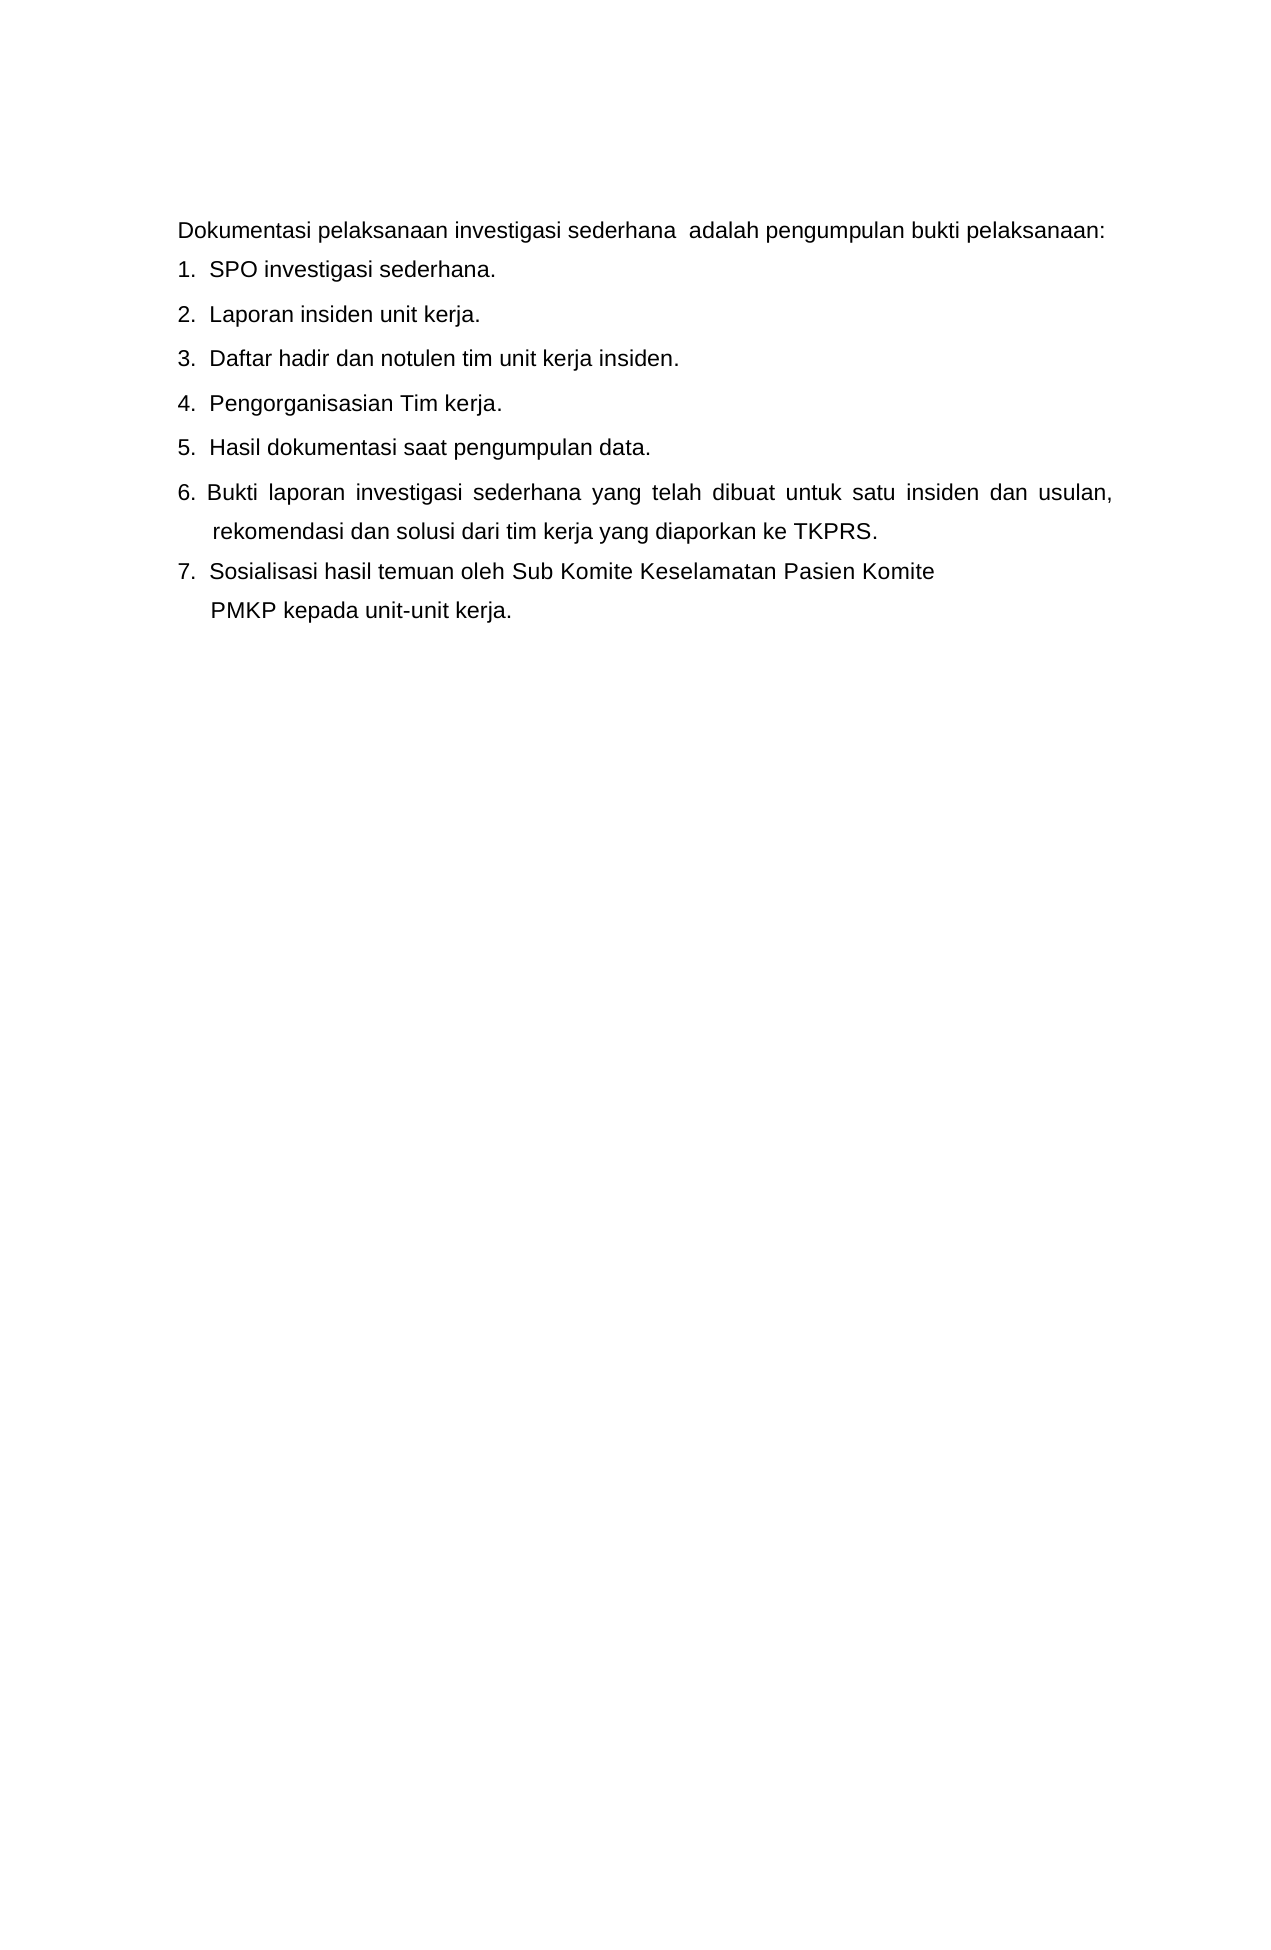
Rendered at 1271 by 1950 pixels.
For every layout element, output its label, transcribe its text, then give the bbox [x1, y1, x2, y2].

text 3. Daftar hadir dan notulen tim unit kerja insiden. [177, 345, 1123, 372]
text 7. Sosialisasi hasil temuan oleh Sub Komite Keselamatan Pasien Komite [177, 558, 1123, 584]
text 2. Laporan insiden unit kerja. [177, 301, 1123, 327]
text 4. Pengorganisasian Tim kerja. [177, 389, 1123, 416]
text 5. Hasil dokumentasi saat pengumpulan data. [177, 434, 1123, 461]
text 6. Bukti laporan investigasi sederhana yang telah dibuat untuk satu insiden dan usulan, rekomendasi dan solusi dari tim kerja yang diaporkan ke TKPRS. [177, 479, 1112, 544]
text PMKP kepada unit-unit kerja. [177, 597, 1123, 623]
text 1. SPO investigasi sederhana. [177, 256, 1123, 283]
text Dokumentasi pelaksanaan investigasi sederhana adalah pengumpulan bukti pelaksanaan: [177, 217, 1112, 243]
